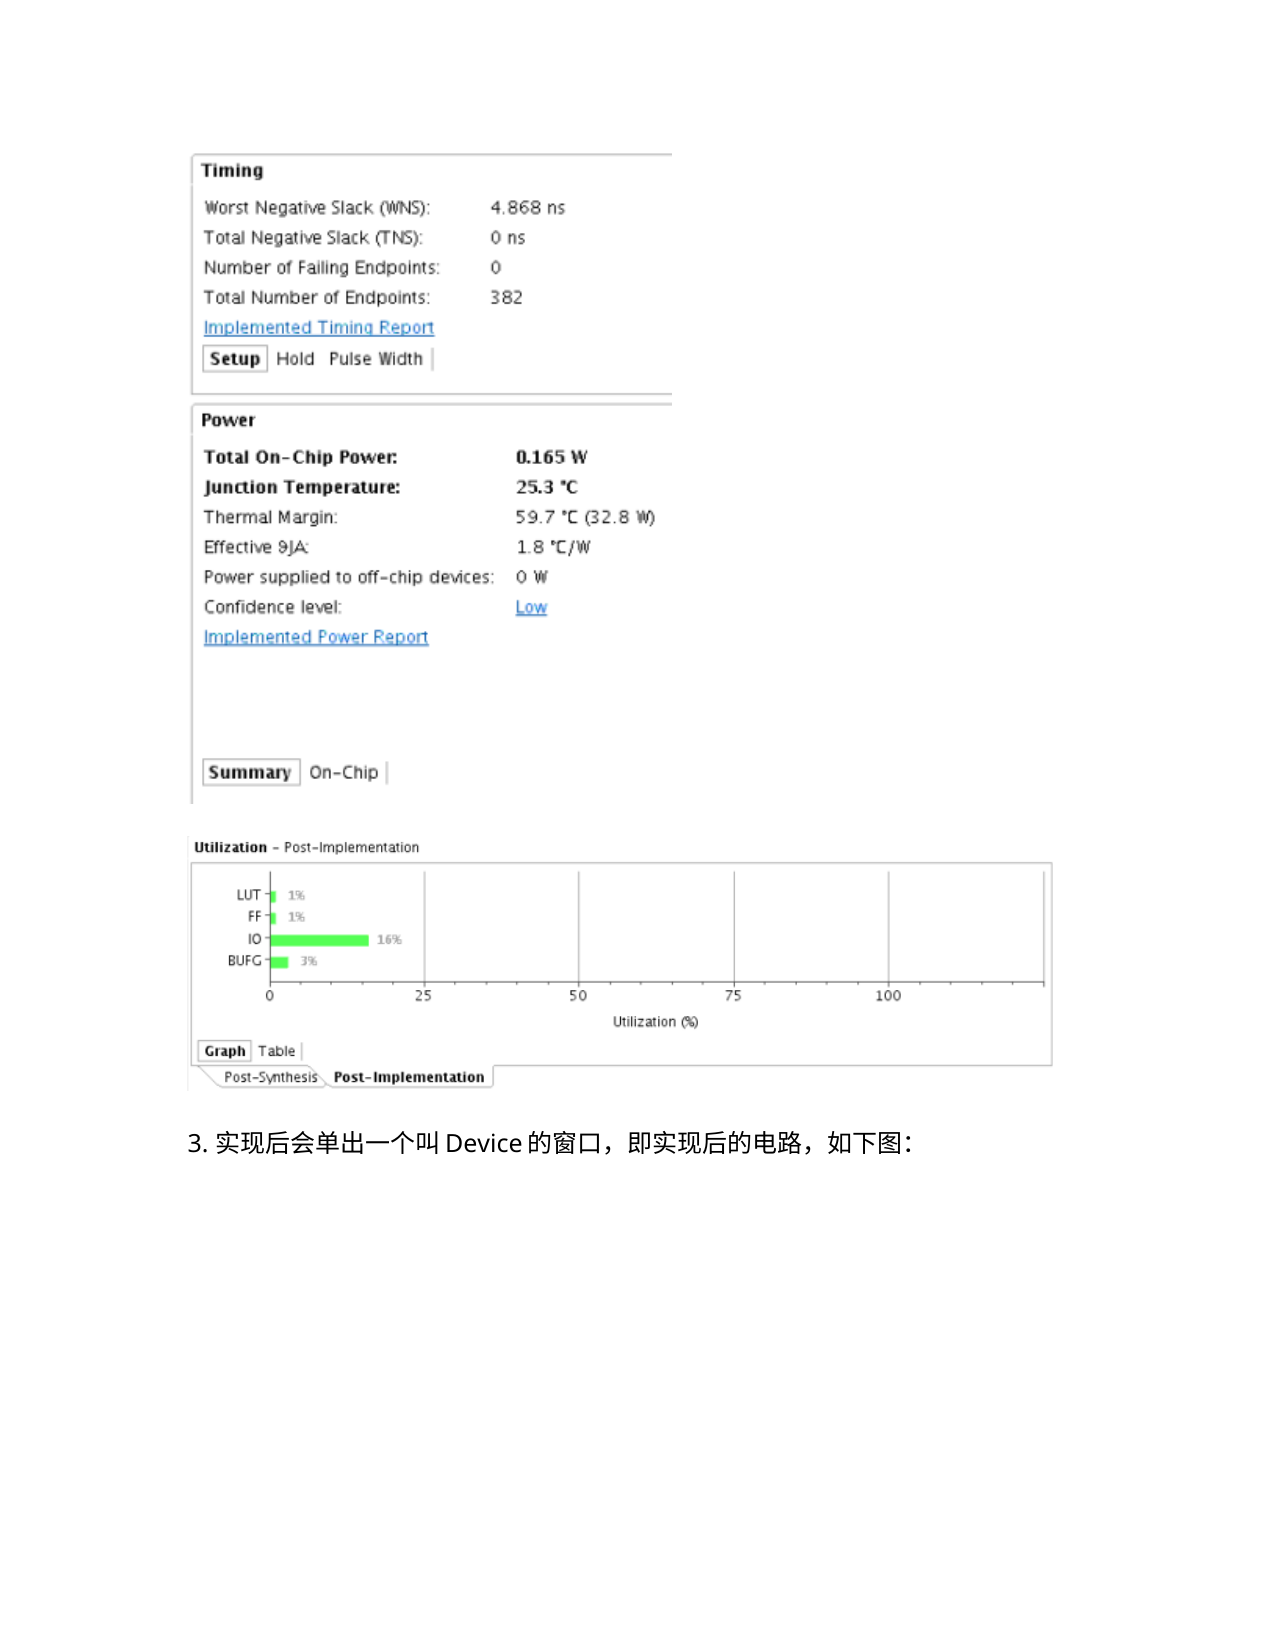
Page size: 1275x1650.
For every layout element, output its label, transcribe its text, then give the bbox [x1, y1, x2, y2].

picture [187, 150, 672, 804]
text 3. 实现后会单出一个叫Device的窗口，即实现后的电路，如下图： [187, 1124, 1087, 1160]
picture [187, 836, 1053, 1091]
